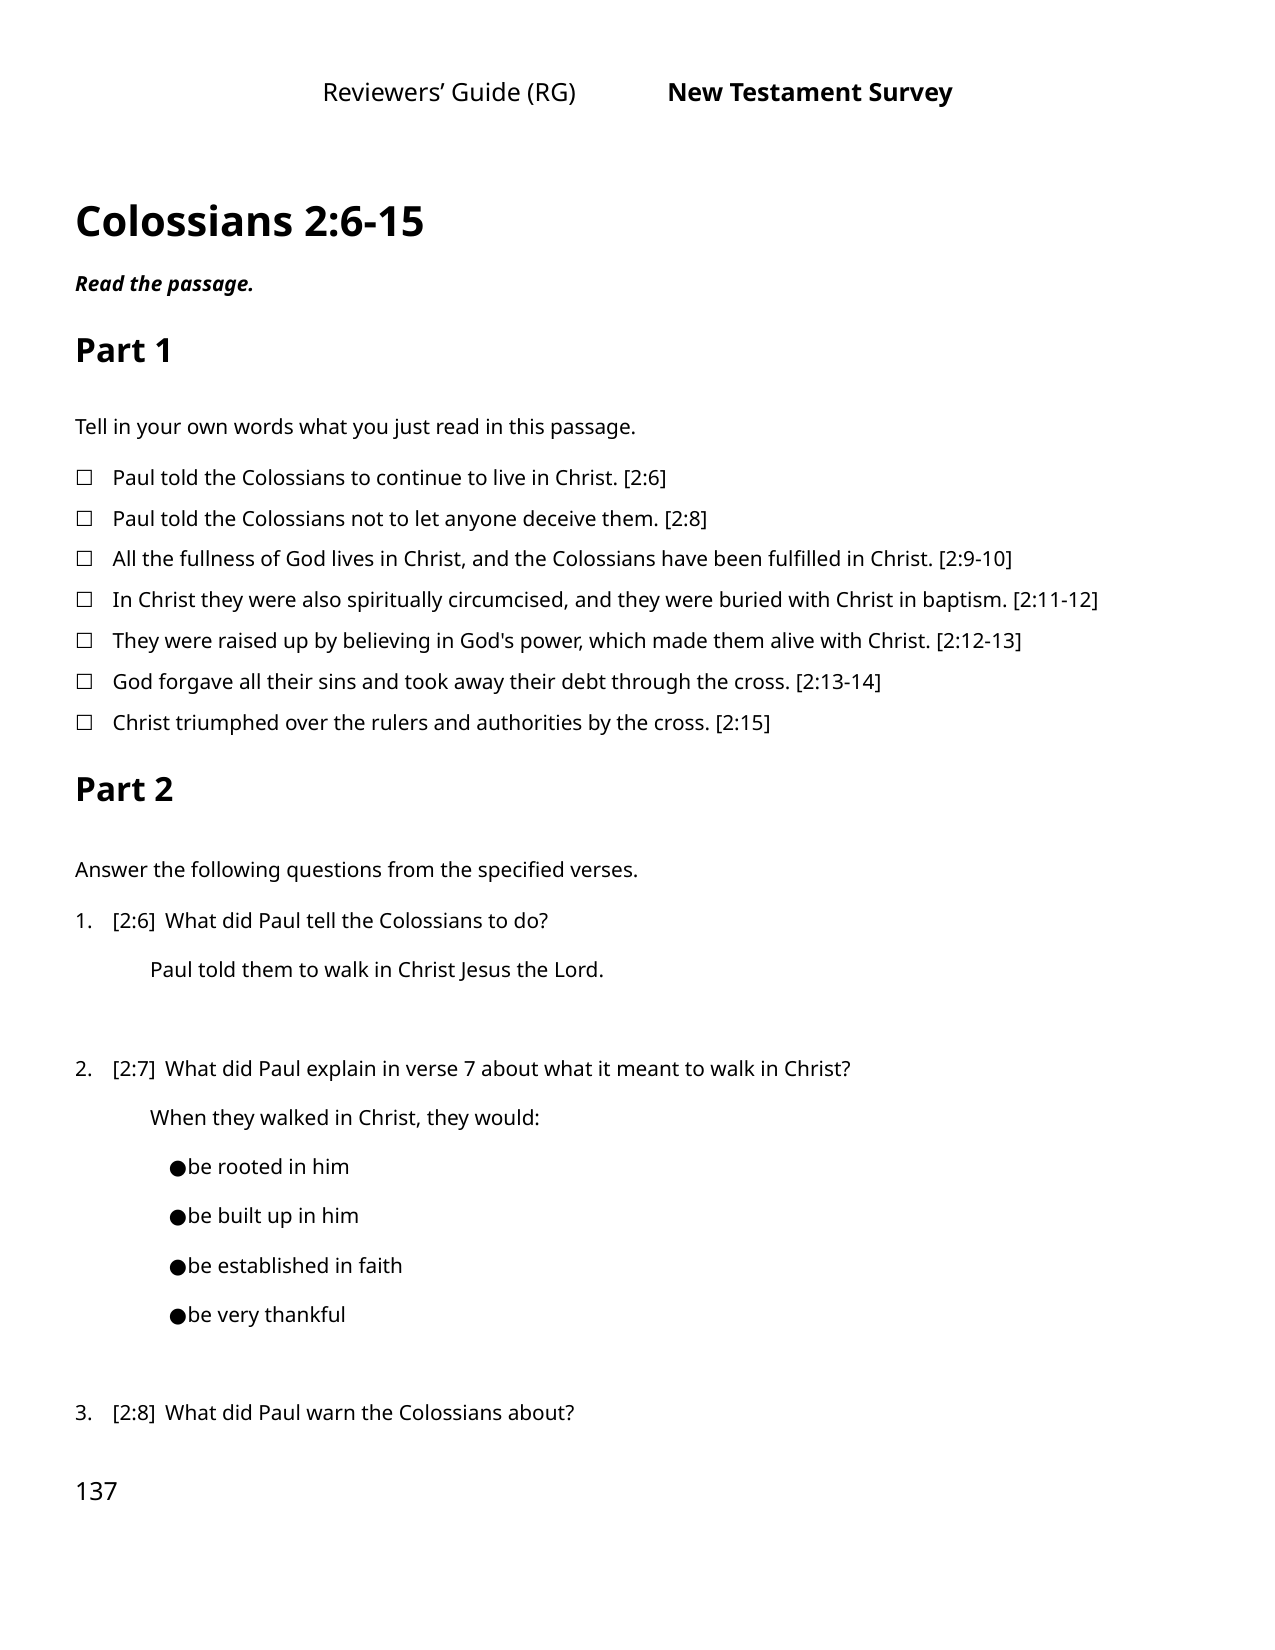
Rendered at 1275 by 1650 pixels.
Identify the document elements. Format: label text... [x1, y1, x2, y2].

text Paul told them to walk in Christ Jesus the Lord. [150, 955, 1200, 983]
list Paul told the Colossians not to let anyone deceive them. [2:8] [75, 504, 1200, 532]
text Read the passage. [75, 269, 1200, 298]
text Part 2 [75, 766, 1200, 811]
list Christ triumphed over the rulers and authorities by the cross. [2:15] [75, 708, 1200, 737]
text Answer the following questions from the specified verses. [75, 855, 1200, 883]
list be rooted in him [169, 1152, 1200, 1181]
list be built up in him [169, 1201, 1200, 1230]
list All the fullness of God lives in Christ, and the Colossians have been fulfilled in Christ. [2:9-10] [75, 544, 1200, 573]
text When they walked in Christ, they would: [75, 1103, 1200, 1131]
list [2:8] What did Paul warn the Colossians about? [75, 1398, 1200, 1427]
list be established in faith [169, 1251, 1200, 1279]
list [2:7] What did Paul explain in verse 7 about what it meant to walk in Christ? [75, 1054, 1200, 1082]
list They were raised up by believing in God's power, which made them alive with Christ. [2:12-13] [75, 626, 1200, 655]
subtitle Colossians 2:6-15 [75, 192, 1200, 248]
list Paul told the Colossians to continue to live in Christ. [2:6] [75, 463, 1200, 491]
text Tell in your own words what you just read in this passage. [75, 412, 1200, 440]
list God forgave all their sins and took away their debt through the cross. [2:13-14] [75, 667, 1200, 696]
list In Christ they were also spiritually circumcised, and they were buried with Christ in baptism. [2:11-12] [75, 586, 1200, 614]
list be very thankful [169, 1300, 1200, 1328]
list [2:6] What did Paul tell the Colossians to do? [75, 906, 1200, 934]
text Part 1 [75, 327, 1200, 372]
